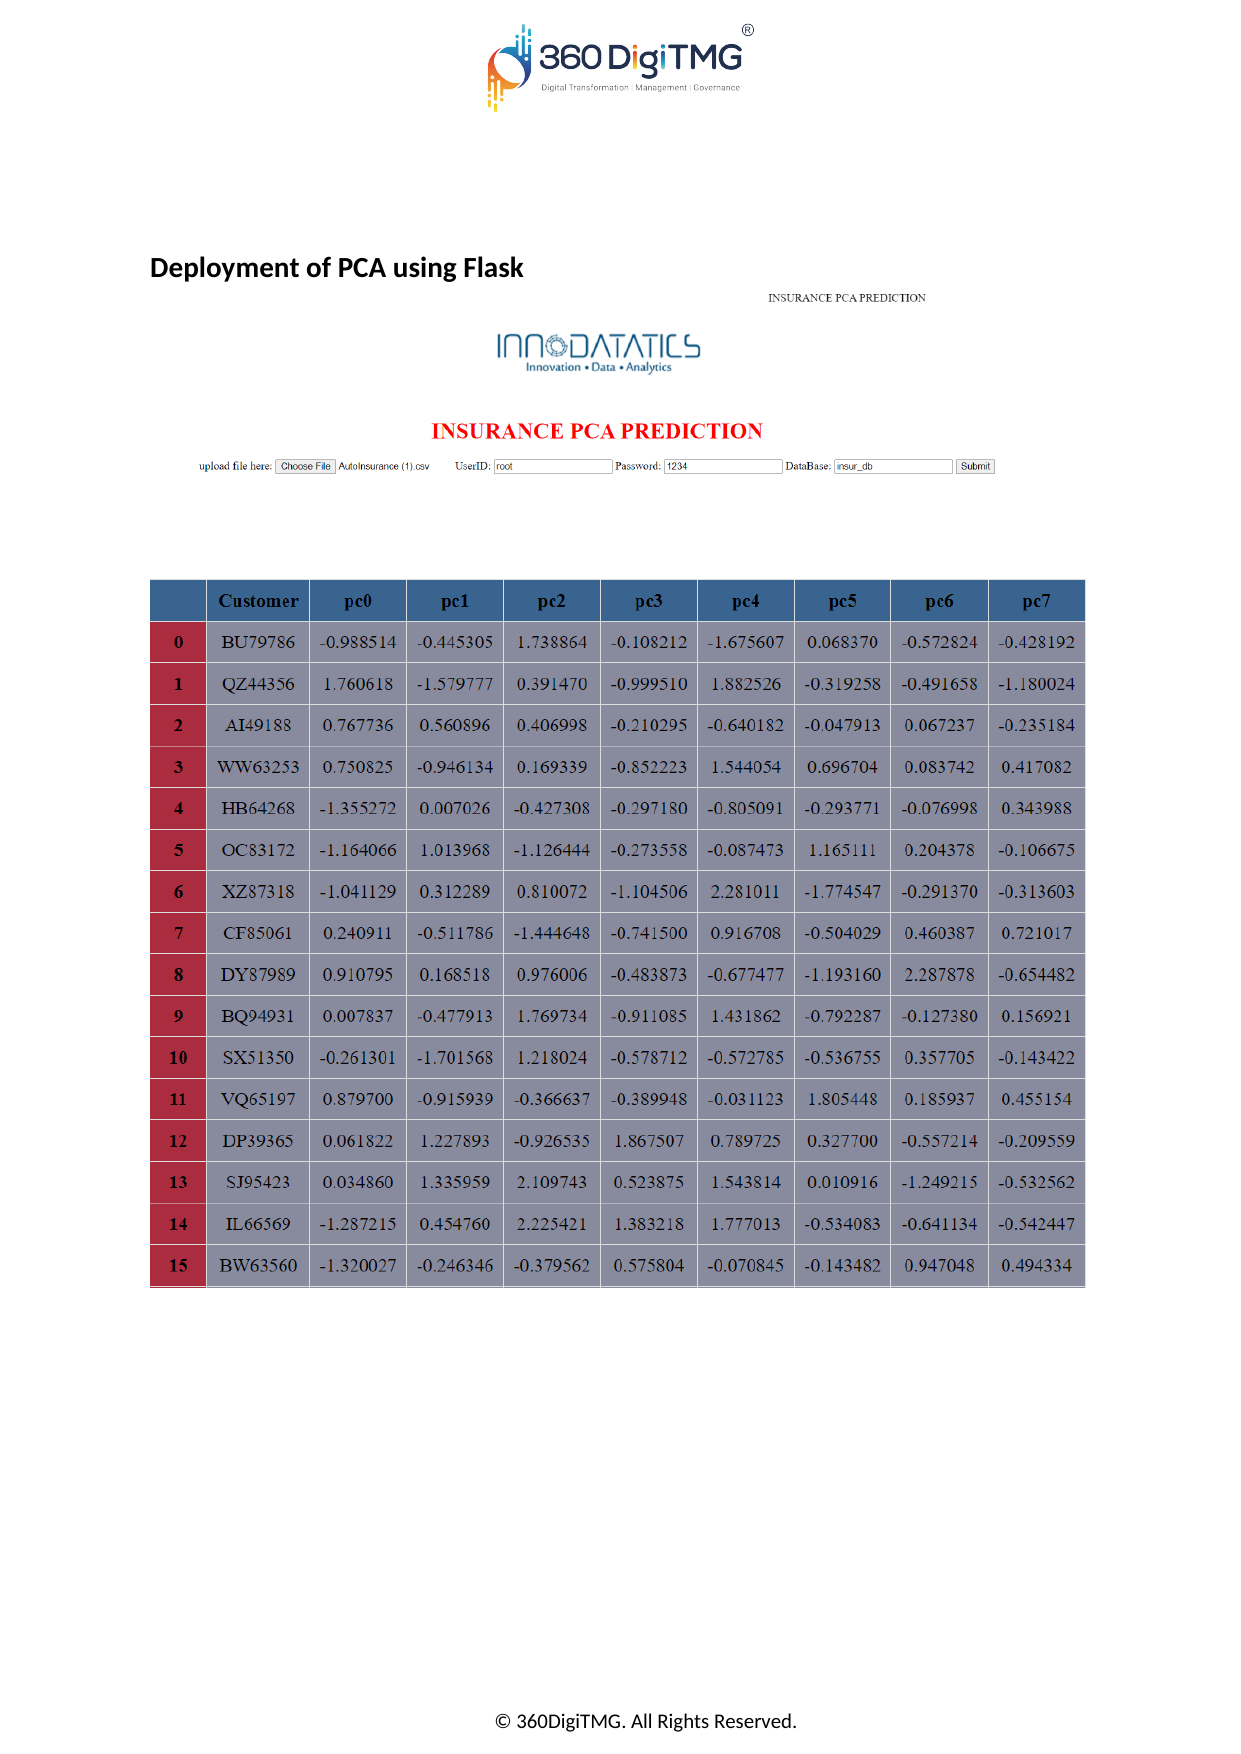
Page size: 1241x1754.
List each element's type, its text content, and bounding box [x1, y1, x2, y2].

text Deployment of PCA using Flask [150, 249, 1090, 287]
picture [483, 20, 758, 117]
picture [150, 577, 1091, 1288]
picture [150, 287, 1091, 509]
